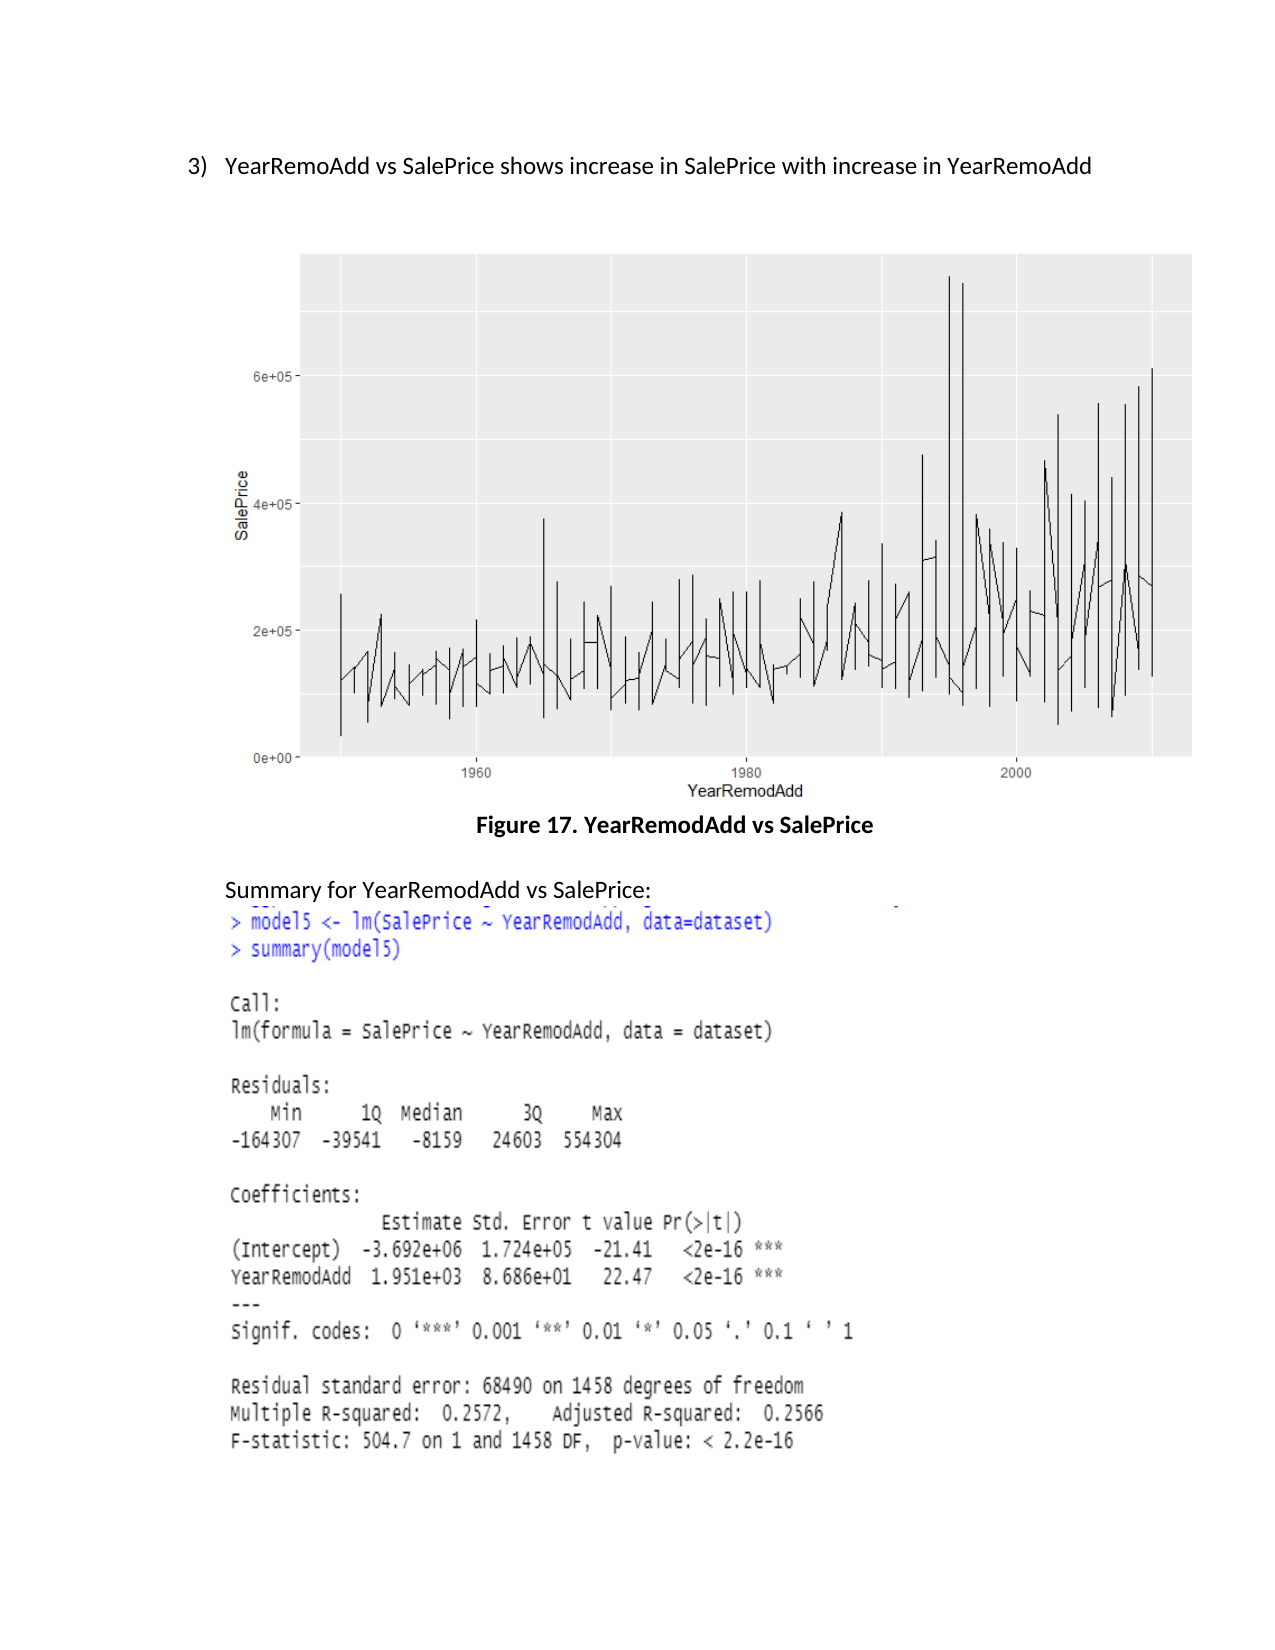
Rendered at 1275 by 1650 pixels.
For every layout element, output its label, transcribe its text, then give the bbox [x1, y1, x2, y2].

list YearRemoAdd vs SalePrice shows increase in SalePrice with increase in YearRemoAdd [187, 150, 1125, 181]
list Summary for YearRemodAdd vs SalePrice: [225, 874, 1125, 904]
picture [225, 246, 1200, 808]
list Figure 17. YearRemodAdd vs SalePrice [225, 809, 1125, 840]
picture [225, 906, 1178, 1474]
